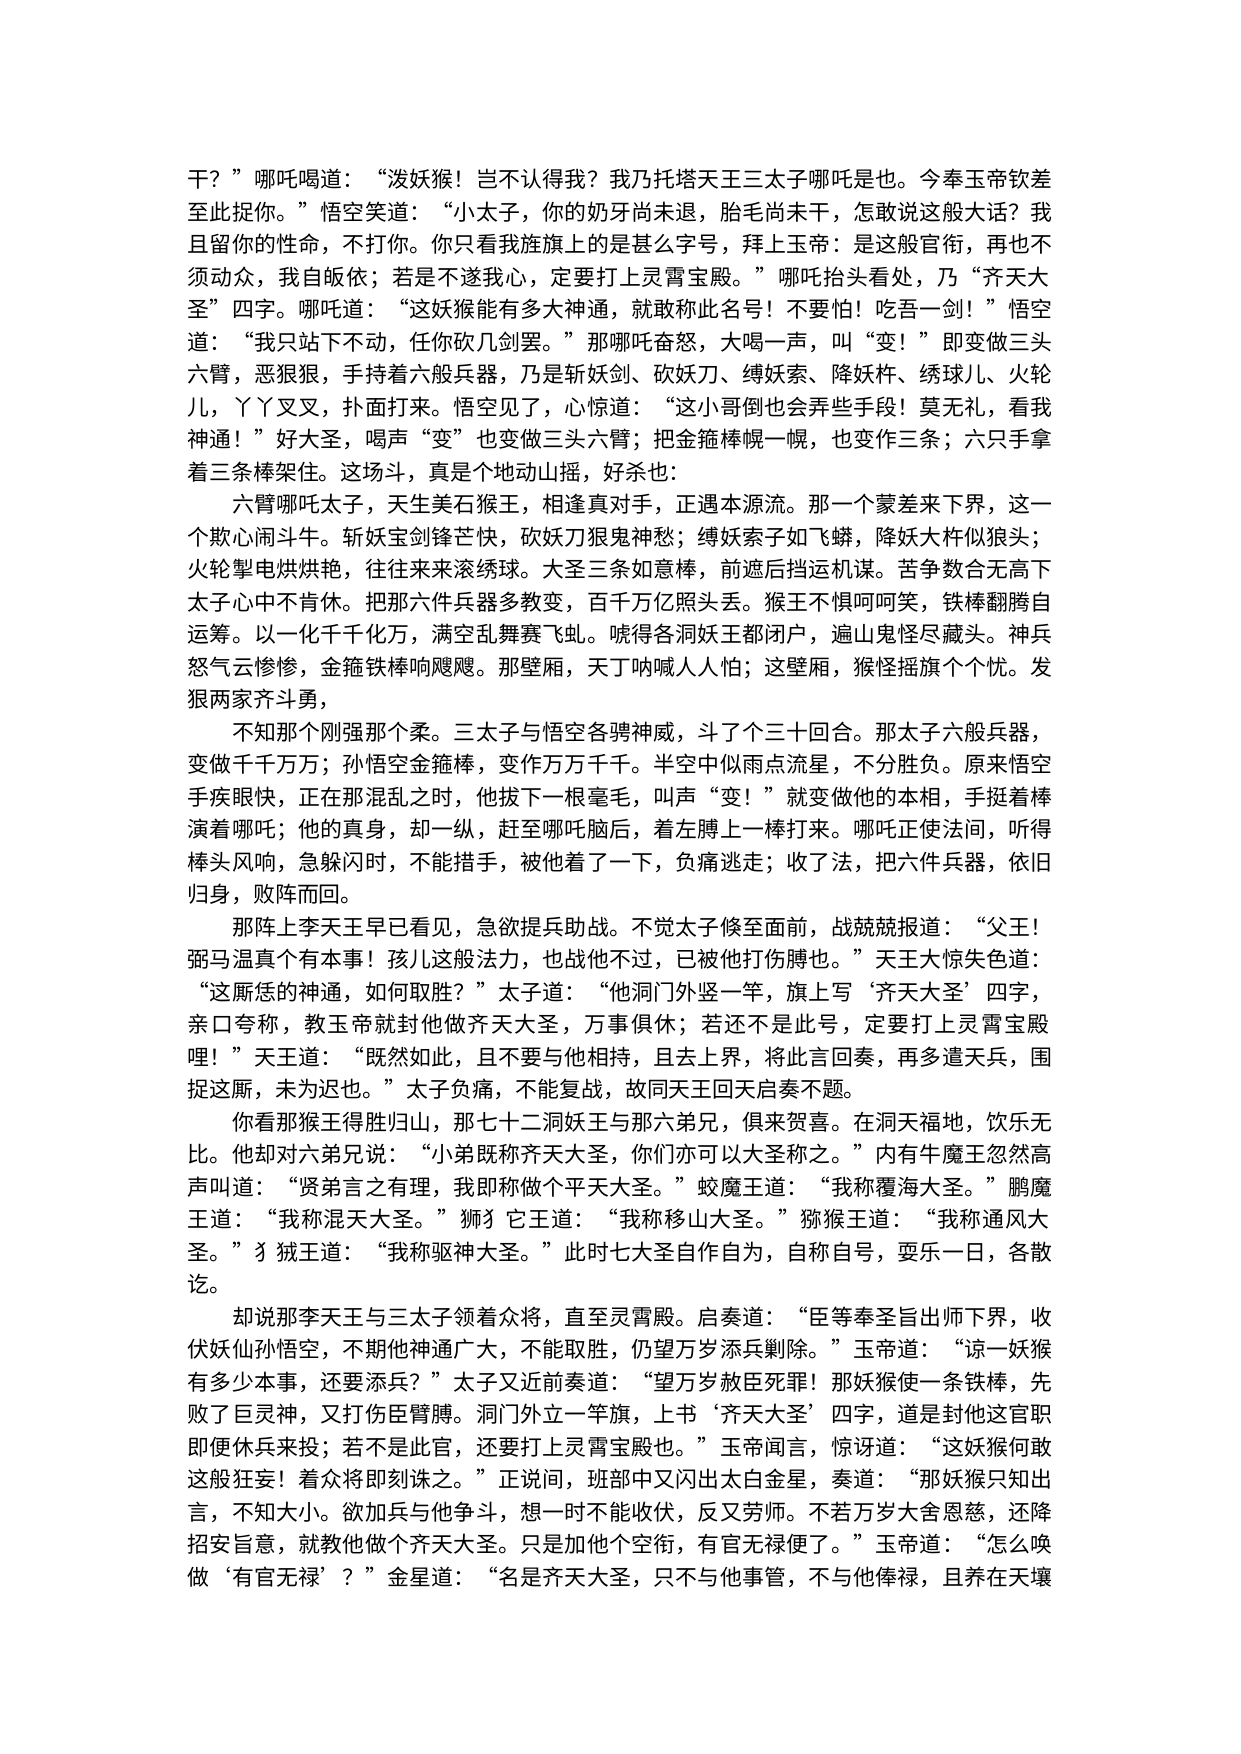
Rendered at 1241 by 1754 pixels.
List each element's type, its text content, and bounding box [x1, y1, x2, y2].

text 你看那猴王得胜归山，那七十二洞妖王与那六弟兄，俱来贺喜。在洞天福地，饮乐无比。他却对六弟兄说：“小弟既称齐天大圣，你们亦可以大圣称之。”内有牛魔王忽然高声叫道：“贤弟言之有理，我即称做个平天大圣。”蛟魔王道：“我称覆海大圣。”鹏魔王道：“我称混天大圣。”狮犭它王道：“我称移山大圣。”猕猴王道：“我称通风大圣。”犭狨王道：“我称驱神大圣。”此时七大圣自作自为，自称自号，耍乐一日，各散讫。 [187, 1104, 1053, 1299]
text 那阵上李天王早已看见，急欲提兵助战。不觉太子倏至面前，战兢兢报道：“父王！弼马温真个有本事！孩儿这般法力，也战他不过，已被他打伤膊也。”天王大惊失色道：“这厮恁的神通，如何取胜？”太子道：“他洞门外竖一竿，旗上写‘齐天大圣’四字，亲口夸称，教玉帝就封他做齐天大圣，万事俱休；若还不是此号，定要打上灵霄宝殿哩！”天王道：“既然如此，且不要与他相持，且去上界，将此言回奏，再多遣天兵，围捉这厮，未为迟也。”太子负痛，不能复战，故同天王回天启奏不题。 [187, 909, 1053, 1104]
text 不知那个刚强那个柔。三太子与悟空各骋神威，斗了个三十回合。那太子六般兵器，变做千千万万；孙悟空金箍棒，变作万万千千。半空中似雨点流星，不分胜负。原来悟空手疾眼快，正在那混乱之时，他拔下一根毫毛，叫声“变！”就变做他的本相，手挺着棒，演着哪吒；他的真身，却一纵，赶至哪吒脑后，着左膊上一棒打来。哪吒正使法间，听得棒头风响，急躲闪时，不能措手，被他着了一下，负痛逃走；收了法，把六件兵器，依旧归身，败阵而回。 [187, 714, 1053, 909]
text 六臂哪吒太子，天生美石猴王，相逢真对手，正遇本源流。那一个蒙差来下界，这一个欺心闹斗牛。斩妖宝剑锋芒快，砍妖刀狠鬼神愁；缚妖索子如飞蟒，降妖大杵似狼头；火轮掣电烘烘艳，往往来来滚绣球。大圣三条如意棒，前遮后挡运机谋。苦争数合无高下，太子心中不肯休。把那六件兵器多教变，百千万亿照头丢。猴王不惧呵呵笑，铁棒翻腾自运筹。以一化千千化万，满空乱舞赛飞虬。唬得各洞妖王都闭户，遍山鬼怪尽藏头。神兵怒气云惨惨，金箍铁棒响飕飕。那壁厢，天丁呐喊人人怕；这壁厢，猴怪摇旗个个忧。发狠两家齐斗勇， [187, 487, 1053, 714]
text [187, 162, 1053, 487]
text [187, 1299, 1053, 1592]
